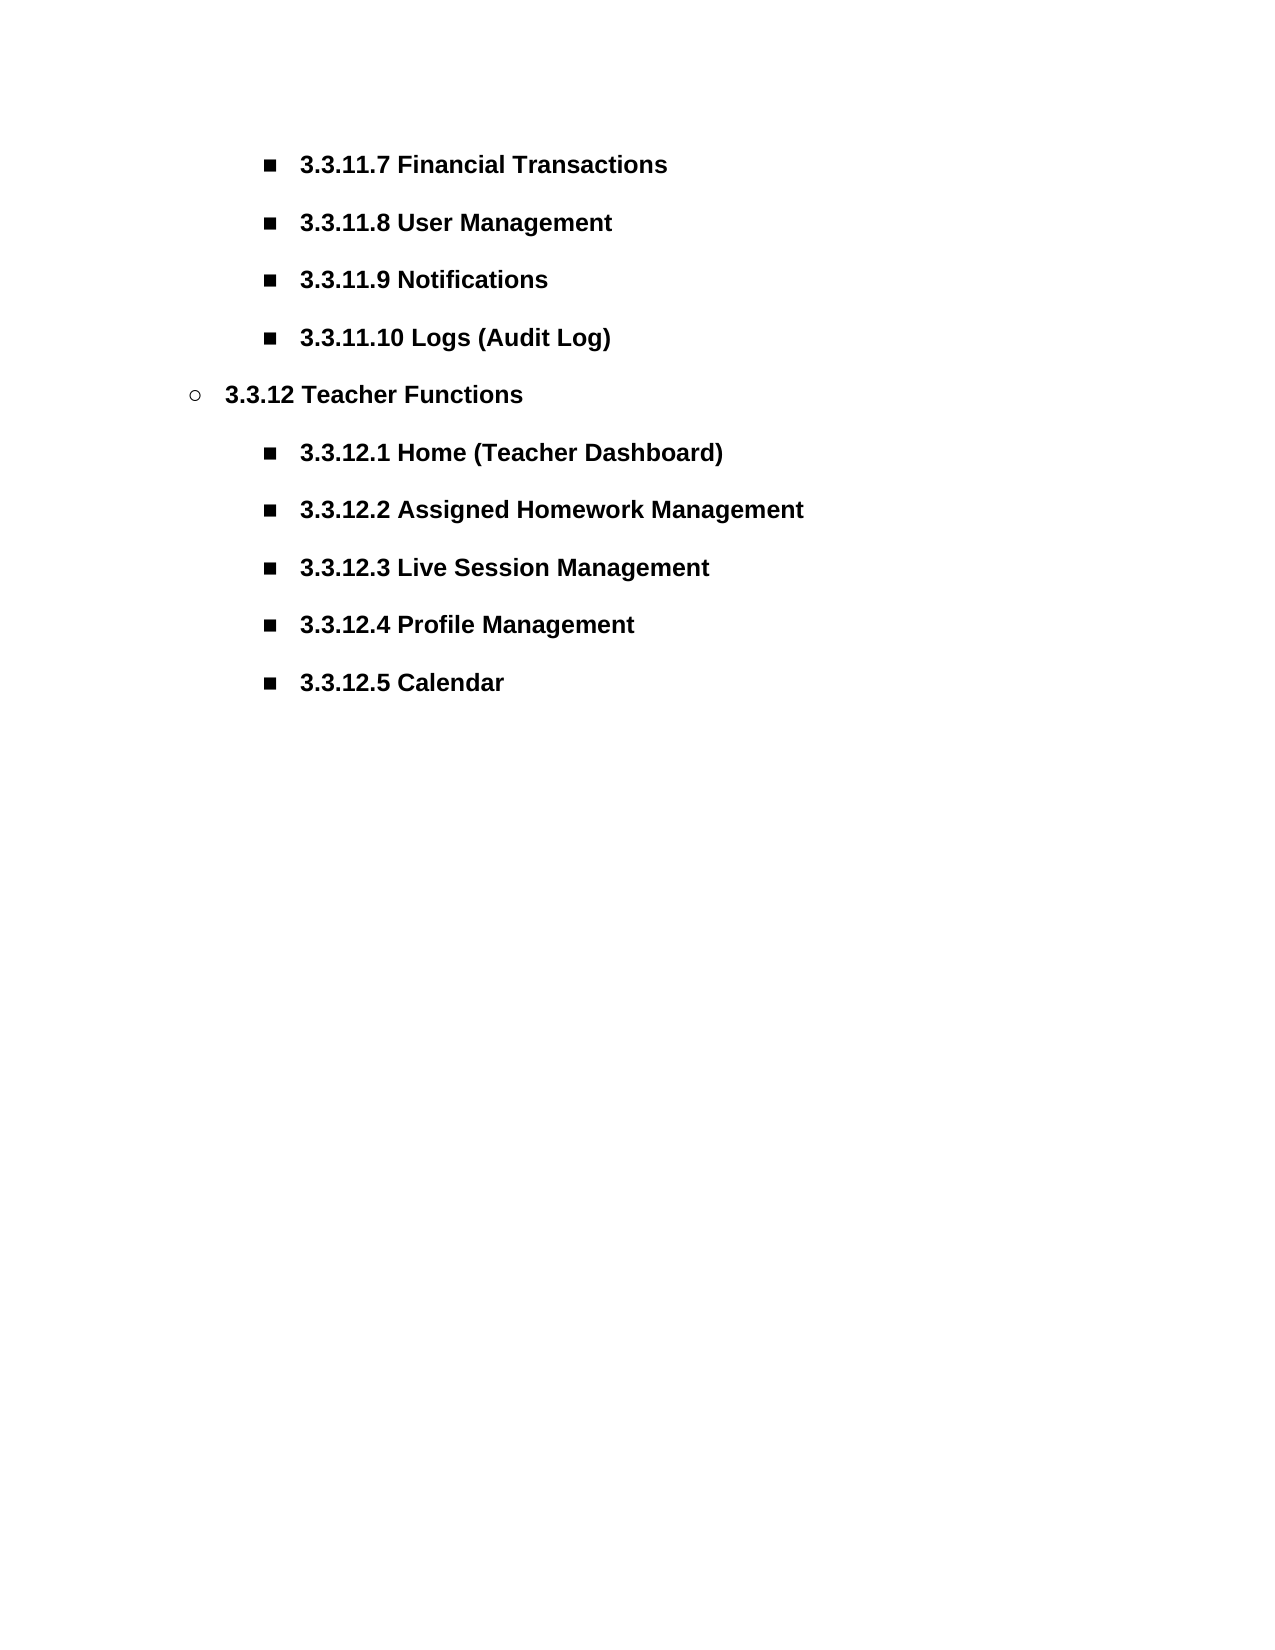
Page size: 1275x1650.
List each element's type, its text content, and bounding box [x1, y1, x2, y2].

list 3.3.12.4 Profile Management [262, 610, 1200, 639]
list 3.3.11.7 Financial Transactions [262, 150, 1200, 179]
list 3.3.11.10 Logs (Audit Log) [262, 322, 1200, 351]
list 3.3.12 Teacher Functions [187, 380, 1200, 409]
list 3.3.11.8 User Management [262, 207, 1200, 236]
list 3.3.12.2 Assigned Homework Management [262, 495, 1200, 524]
list 3.3.12.1 Home (Teacher Dashboard) [262, 437, 1200, 466]
list 3.3.12.3 Live Session Management [262, 552, 1200, 581]
list 3.3.12.5 Calendar [262, 667, 1200, 696]
list 3.3.11.9 Notifications [262, 265, 1200, 294]
